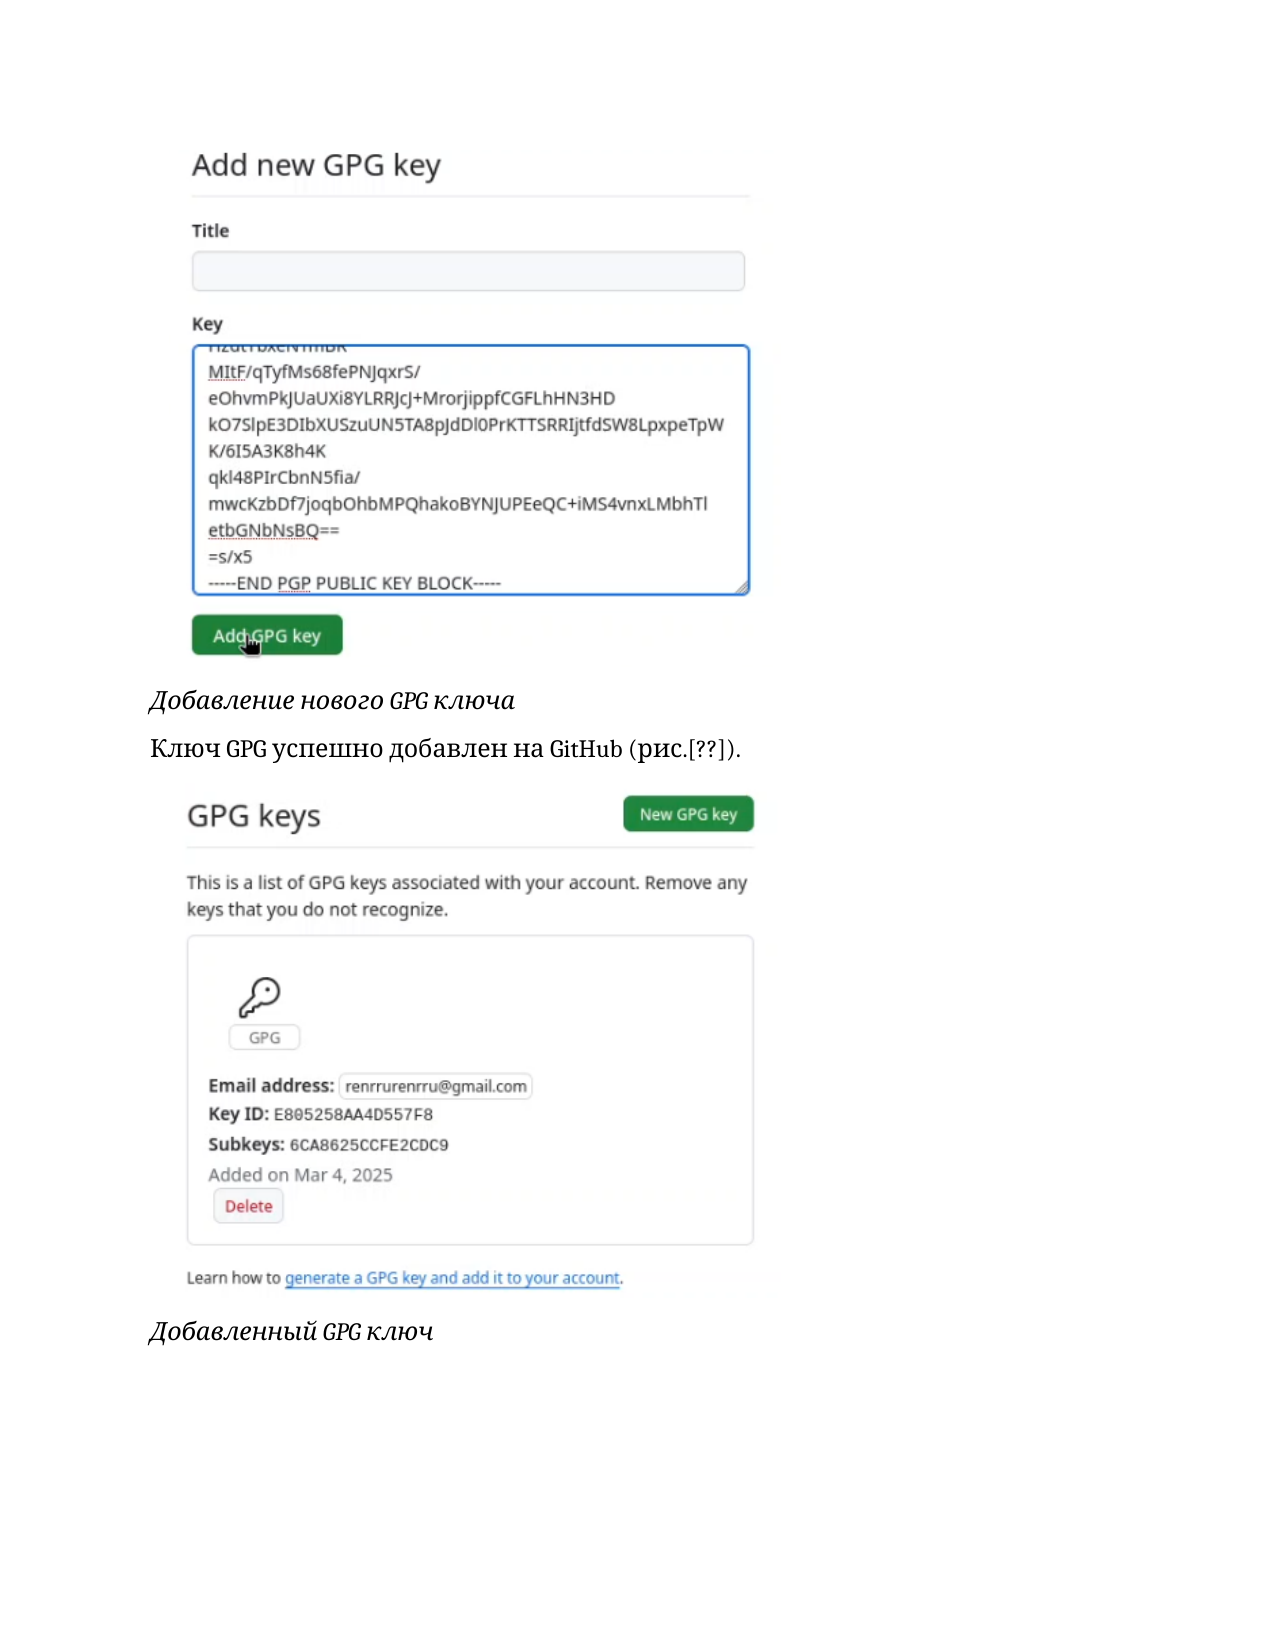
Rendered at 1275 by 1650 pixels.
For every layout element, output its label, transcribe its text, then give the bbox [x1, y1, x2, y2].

text Добавленный GPG ключ [150, 1318, 1125, 1347]
text Ключ GPG успешно добавлен на GitHub (рис.[??]). [150, 735, 1125, 763]
picture [168, 782, 782, 1298]
picture [168, 150, 782, 667]
text Добавление нового GPG ключа [150, 687, 1125, 716]
